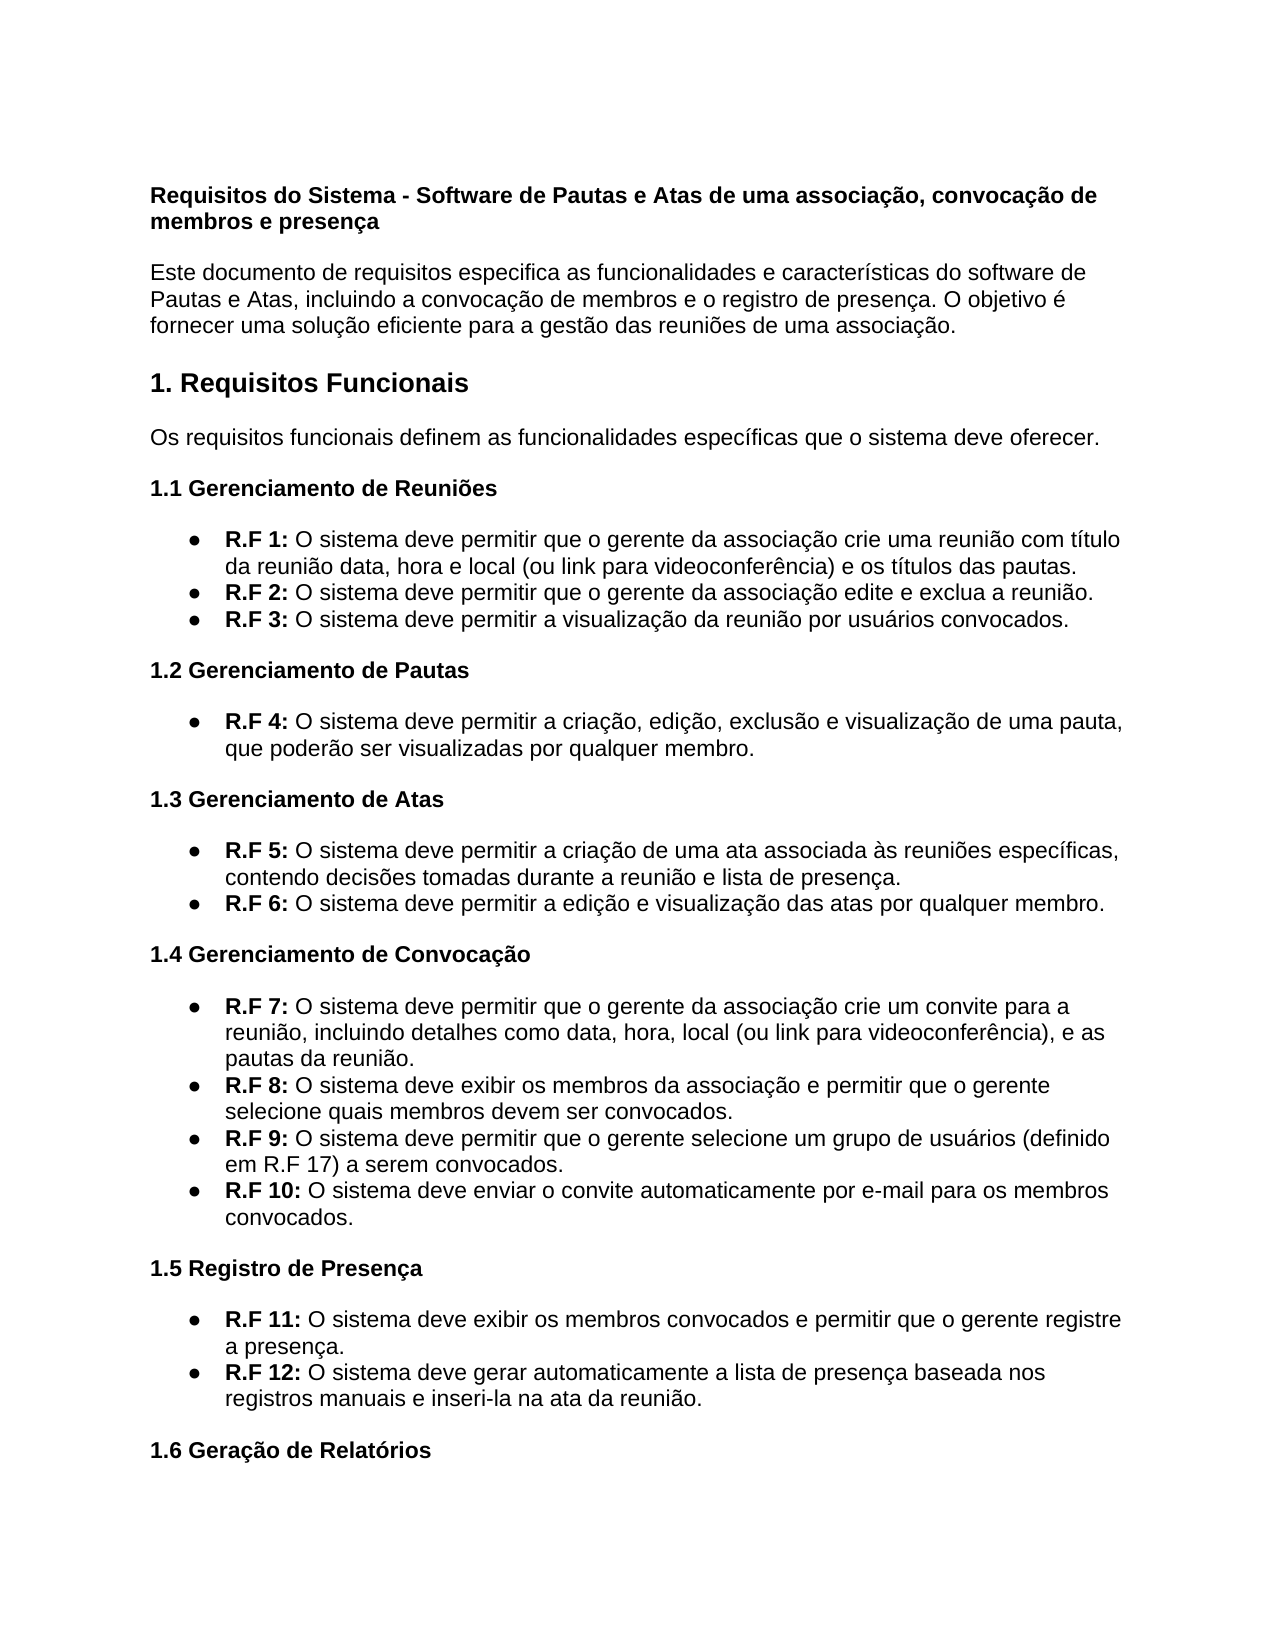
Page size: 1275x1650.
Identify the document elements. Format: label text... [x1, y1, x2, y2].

list R.F 2: O sistema deve permitir que o gerente da associação edite e exclua a reunião. [187, 579, 1125, 606]
text Os requisitos funcionais definem as funcionalidades específicas que o sistema deve oferecer. [150, 424, 1125, 450]
list R.F 8: O sistema deve exibir os membros da associação e permitir que o gerente selecione quais membros devem ser convocados. [187, 1072, 1125, 1124]
list R.F 4: O sistema deve permitir a criação, edição, exclusão e visualização de uma pauta, que poderão ser visualizadas por qualquer membro. [187, 708, 1125, 761]
subtitle 1.4 Gerenciamento de Convocação [150, 941, 1125, 968]
list R.F 1: O sistema deve permitir que o gerente da associação crie uma reunião com título da reunião data, hora e local (ou link para videoconferência) e os títulos das pautas. [187, 526, 1125, 579]
subtitle 1.1 Gerenciamento de Reuniões [150, 475, 1125, 501]
subtitle 1.5 Registro de Presença [150, 1255, 1125, 1281]
subtitle 1. Requisitos Funcionais [150, 367, 1125, 399]
subtitle 1.6 Geração de Relatórios [150, 1437, 1125, 1463]
subtitle 1.2 Gerenciamento de Pautas [150, 657, 1125, 683]
list R.F 6: O sistema deve permitir a edição e visualização das atas por qualquer membro. [187, 890, 1125, 916]
list R.F 12: O sistema deve gerar automaticamente a lista de presença baseada nos registros manuais e inseri-la na ata da reunião. [187, 1359, 1125, 1412]
list R.F 5: O sistema deve permitir a criação de uma ata associada às reuniões específicas, contendo decisões tomadas durante a reunião e lista de presença. [187, 837, 1125, 890]
text Requisitos do Sistema - Software de Pautas e Atas de uma associação, convocação de membros e presença [150, 182, 1125, 234]
text Este documento de requisitos especifica as funcionalidades e características do software de Pautas e Atas, incluindo a convocação de membros e o registro de presença. O objetivo é fornecer uma solução eficiente para a gestão das reuniões de uma associação. [150, 259, 1125, 338]
list R.F 10: O sistema deve enviar o convite automaticamente por e-mail para os membros convocados. [187, 1177, 1125, 1230]
list R.F 9: O sistema deve permitir que o gerente selecione um grupo de usuários (definido em R.F 17) a serem convocados. [187, 1124, 1125, 1177]
list R.F 7: O sistema deve permitir que o gerente da associação crie um convite para a reunião, incluindo detalhes como data, hora, local (ou link para videoconferência), e as pautas da reunião. [187, 993, 1125, 1072]
list R.F 3: O sistema deve permitir a visualização da reunião por usuários convocados. [187, 606, 1125, 632]
subtitle 1.3 Gerenciamento de Atas [150, 786, 1125, 812]
list R.F 11: O sistema deve exibir os membros convocados e permitir que o gerente registre a presença. [187, 1306, 1125, 1359]
